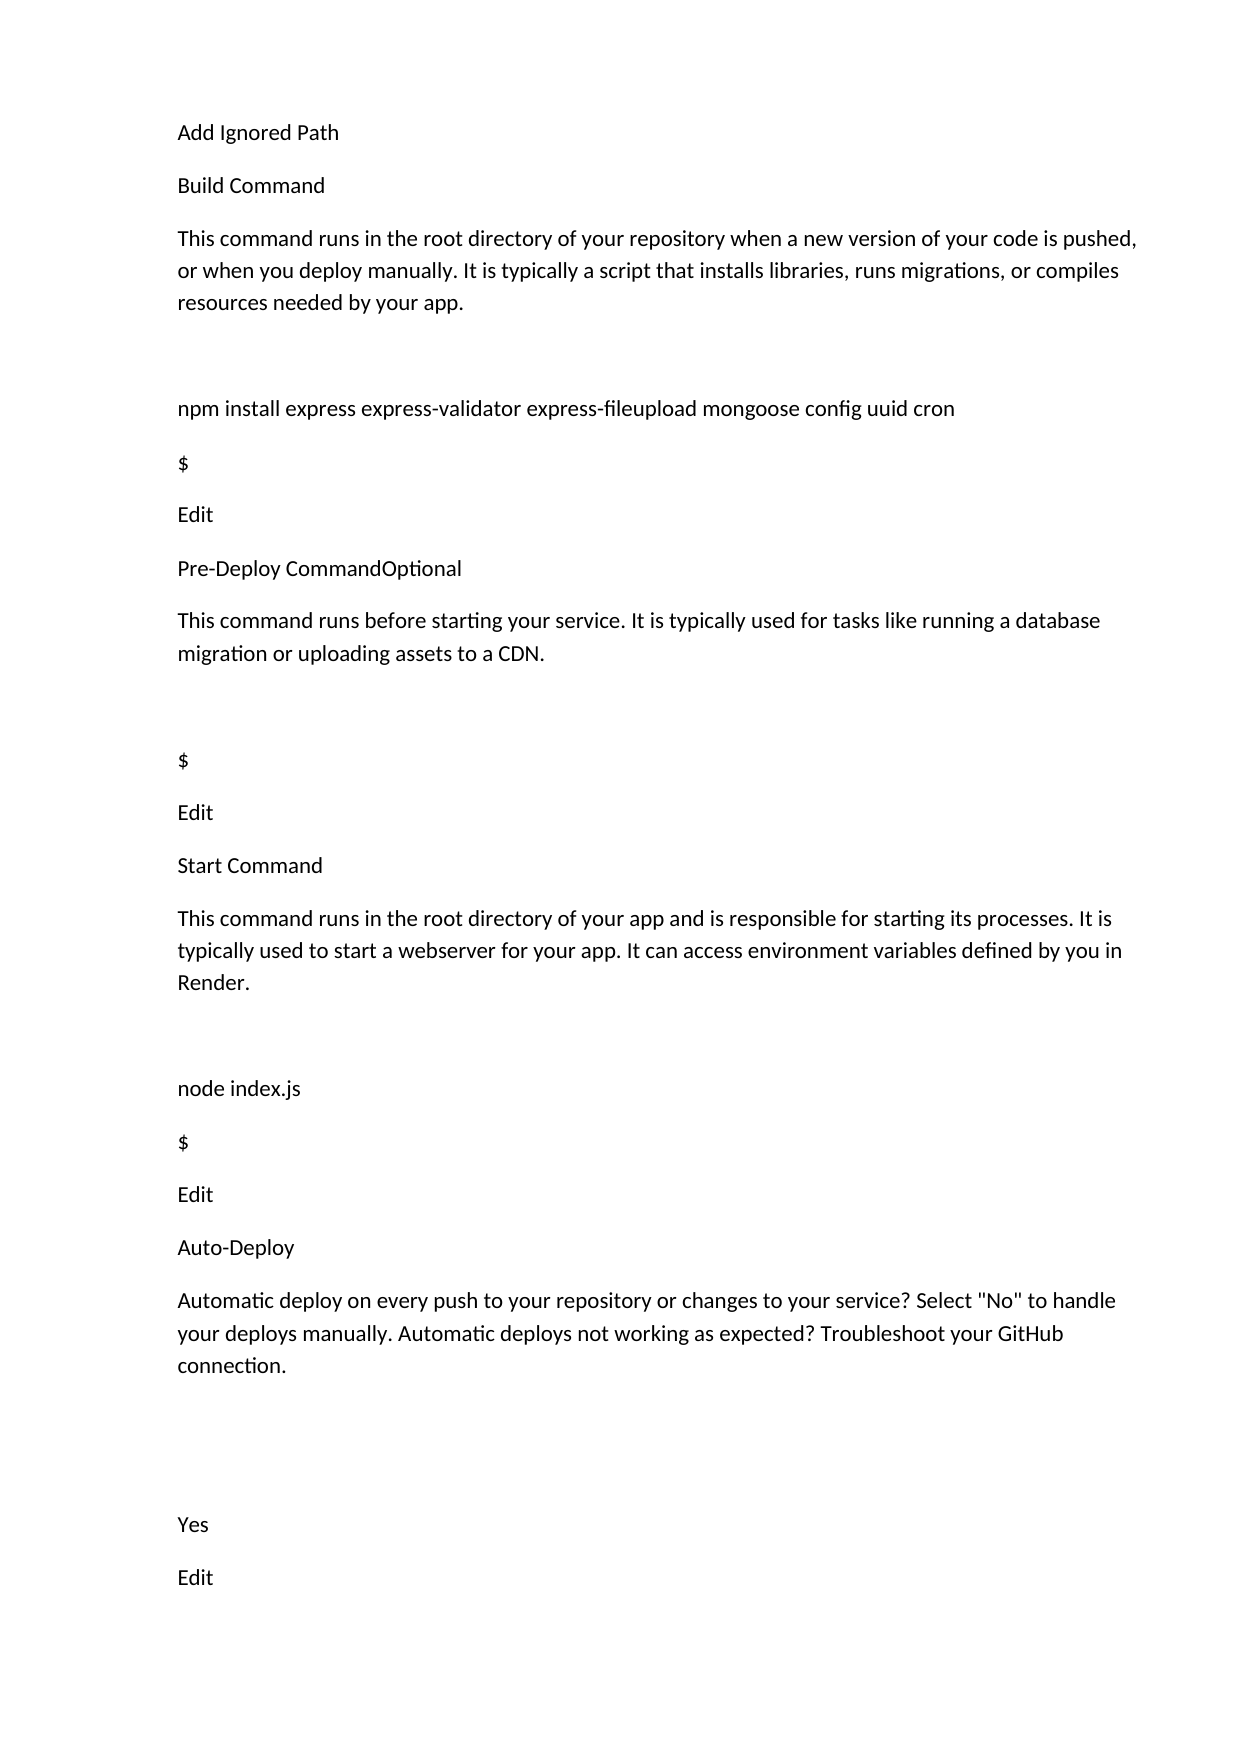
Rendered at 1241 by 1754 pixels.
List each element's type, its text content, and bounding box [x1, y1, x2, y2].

text $ [177, 745, 1152, 773]
text Edit [177, 1180, 1152, 1208]
text Edit [177, 1563, 1152, 1591]
text This command runs in the root directory of your app and is responsible for starting its processes. It is typically used to start a webserver for your app. It can access environment variables defined by you in Render. [177, 904, 1152, 996]
text Edit [177, 501, 1152, 529]
text Automatic deploy on every push to your repository or changes to your service? Select "No" to handle your deploys manually. Automatic deploys not working as expected? Troubleshoot your GitHub connection. [177, 1286, 1152, 1379]
text npm install express express-validator express-fileupload mongoose config uuid cron [177, 394, 1152, 423]
text This command runs before starting your service. It is typically used for tasks like running a database migration or uploading assets to a CDN. [177, 607, 1152, 667]
text node index.js [177, 1074, 1152, 1102]
text Auto-Deploy [177, 1233, 1152, 1261]
text $ [177, 448, 1152, 476]
text This command runs in the root directory of your repository when a new version of your code is pushed, or when you deploy manually. It is typically a script that installs libraries, runs migrations, or compiles resources needed by your app. [177, 224, 1152, 317]
text Yes [177, 1510, 1152, 1538]
text $ [177, 1127, 1152, 1155]
text Build Command [177, 171, 1152, 199]
text Edit [177, 798, 1152, 826]
text Add Ignored Path [177, 118, 1152, 146]
text Pre-Deploy CommandOptional [177, 554, 1152, 582]
text Start Command [177, 851, 1152, 879]
